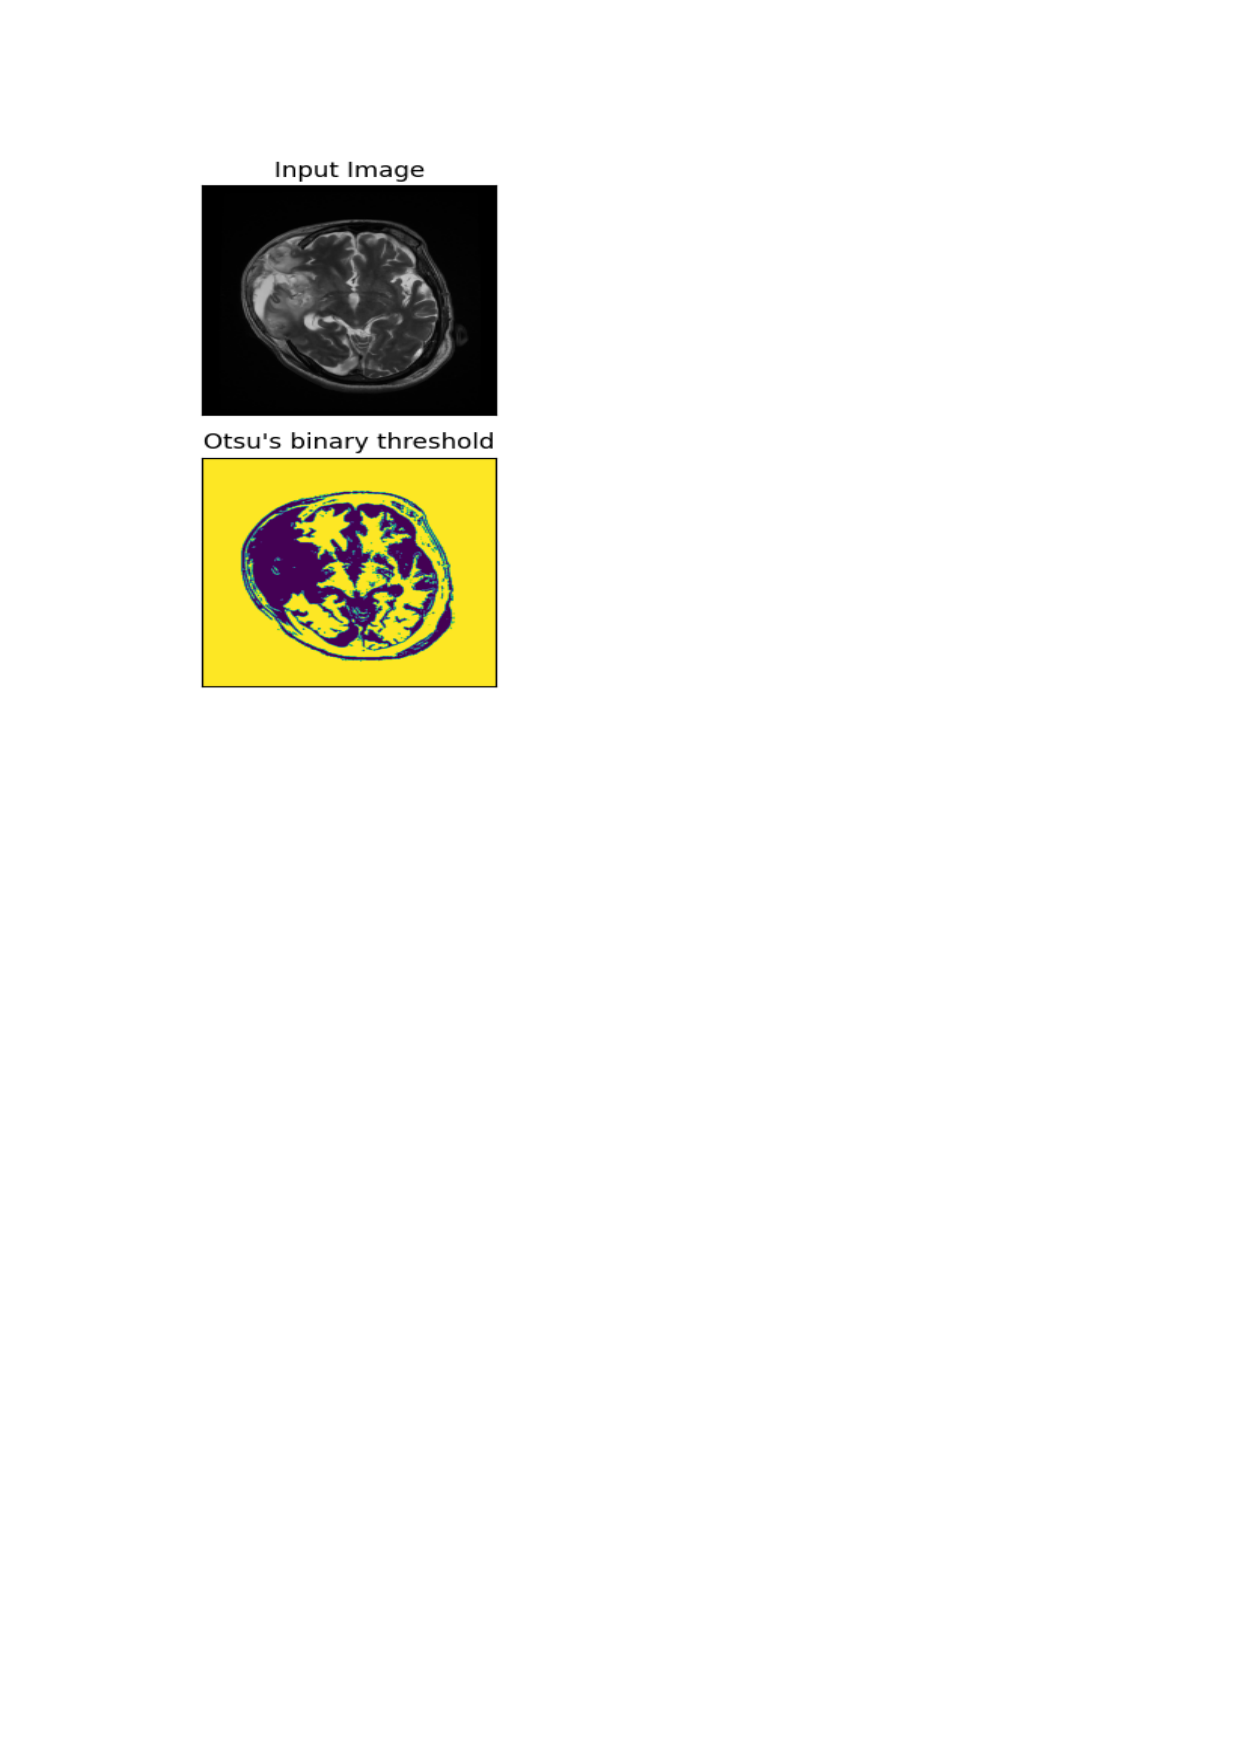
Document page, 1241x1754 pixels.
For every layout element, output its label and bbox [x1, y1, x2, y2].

picture [187, 150, 511, 698]
